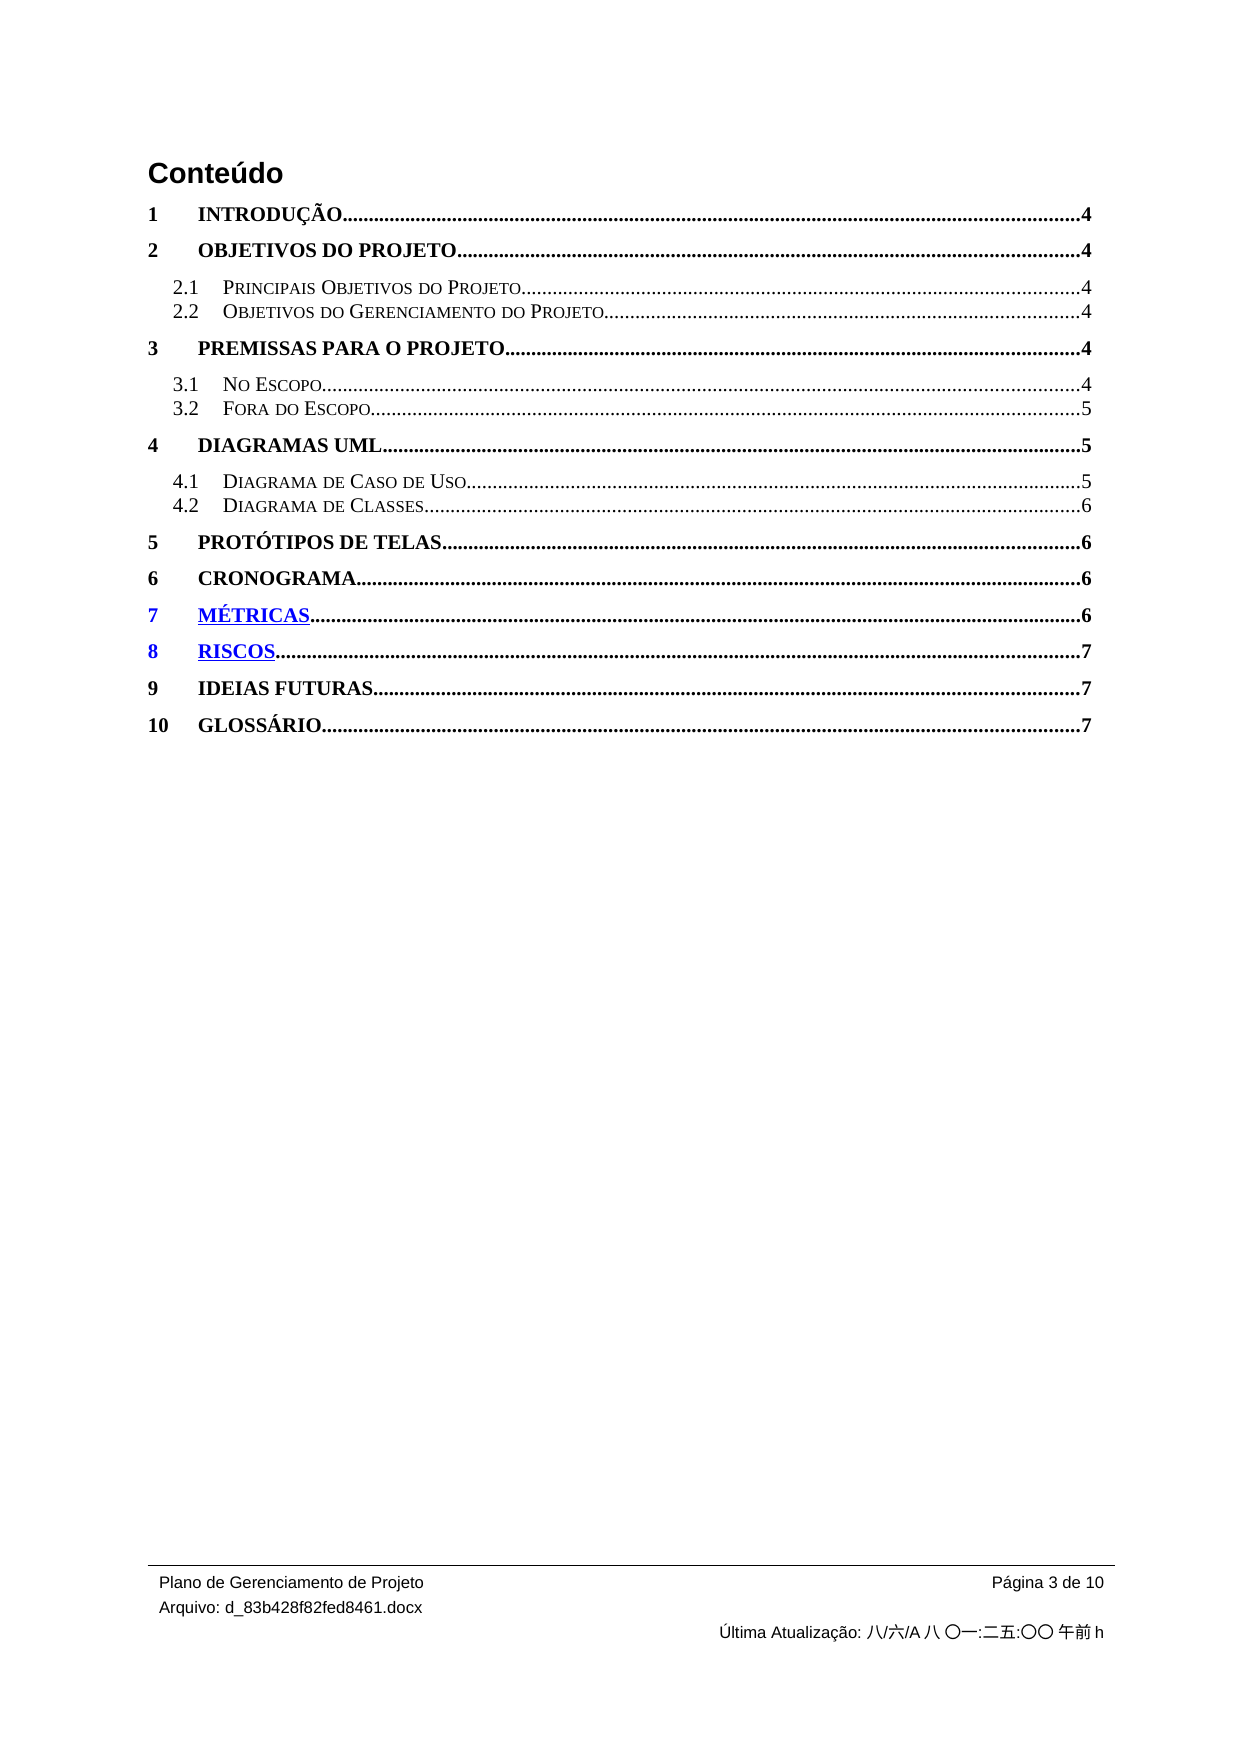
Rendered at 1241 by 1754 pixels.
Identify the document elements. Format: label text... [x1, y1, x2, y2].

text 6 Cronograma 6 [148, 566, 1092, 590]
text 9 Ideias Futuras 7 [148, 676, 1092, 700]
text 10 Glossário 7 [148, 713, 1092, 737]
text 4 Diagramas UML 5 [148, 433, 1092, 457]
text 3.1 No Escopo 4 [173, 372, 1092, 396]
text 4.2 Diagrama de Classes 6 [173, 493, 1092, 517]
text Conteúdo [148, 156, 1092, 189]
text 7 Métricas 6 [148, 603, 1092, 627]
text 4.1 Diagrama de Caso de Uso 5 [173, 469, 1092, 493]
text 1 Introdução 4 [148, 202, 1092, 226]
text 5 Protótipos de Telas 6 [148, 530, 1092, 554]
text 3.2 Fora do Escopo 5 [173, 396, 1092, 420]
text 2.1 Principais Objetivos do Projeto 4 [173, 275, 1092, 299]
text 8 Riscos 7 [148, 639, 1092, 663]
text 3 Premissas para o Projeto 4 [148, 335, 1092, 359]
text 2.2 Objetivos do Gerenciamento do Projeto 4 [173, 299, 1092, 323]
text 2 Objetivos do Projeto 4 [148, 238, 1092, 262]
